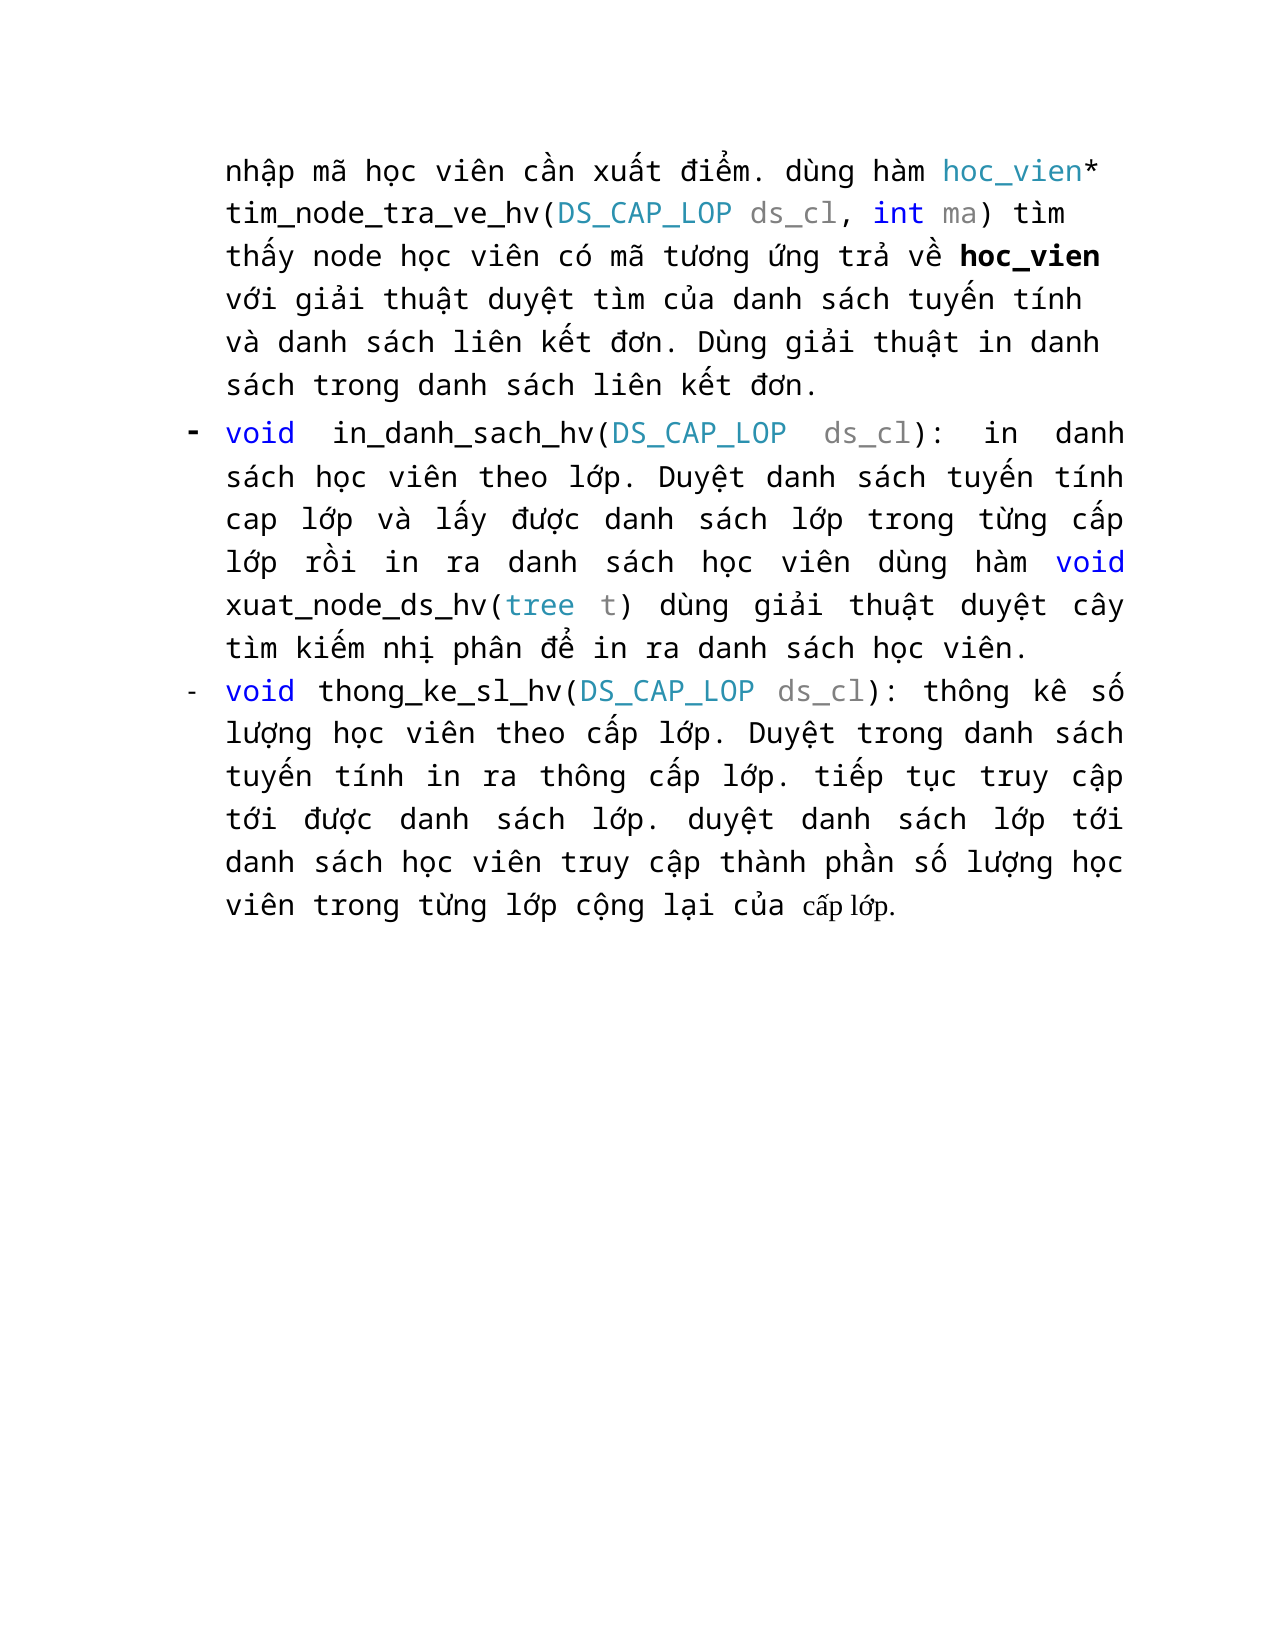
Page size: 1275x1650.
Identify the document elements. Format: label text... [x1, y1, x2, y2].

list void thong_ke_sl_hv(DS_CAP_LOP ds_cl): thông kê số lượng học viên theo cấp lớp. Duyệt trong danh sách tuyến tính in ra thông cấp lớp. tiếp tục truy cập tới được danh sách lớp. duyệt danh sách lớp tới danh sách học viên truy cập thành phần số lượng học viên trong từng lớp cộng lại của cấp lớp. [187, 670, 1125, 924]
list void in_danh_sach_hv(DS_CAP_LOP ds_cl): in danh sách học viên theo lớp. Duyệt danh sách tuyến tính cap lớp và lấy được danh sách lớp trong từng cấp lớp rồi in ra danh sách học viên dùng hàm void xuat_node_ds_hv(tree t) dùng giải thuật duyệt cây tìm kiếm nhị phân để in ra danh sách học viên. [187, 407, 1125, 667]
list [187, 150, 1125, 404]
